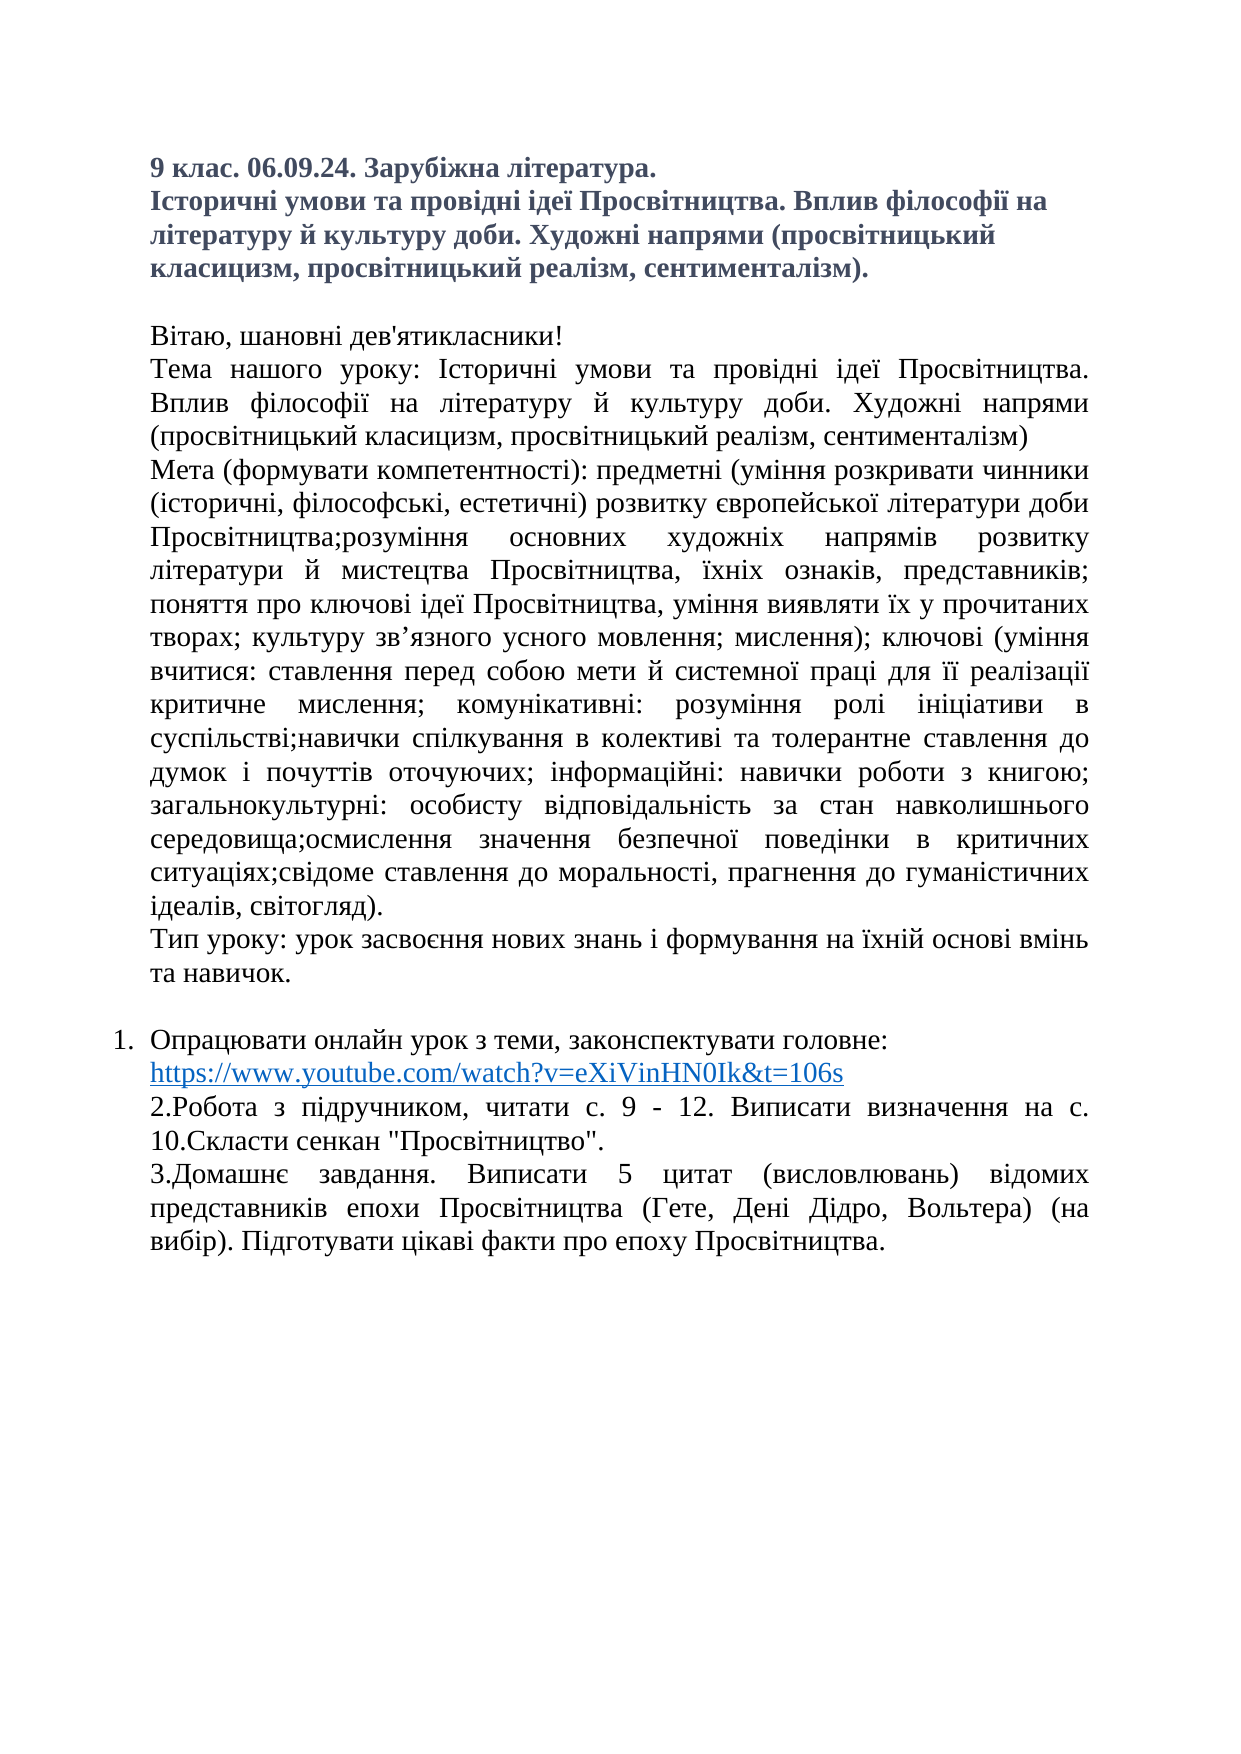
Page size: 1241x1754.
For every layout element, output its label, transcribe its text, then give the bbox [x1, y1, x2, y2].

text 3.Домашнє завдання. Виписати 5 цитат (висловлювань) відомих представників епохи Просвітництва (Гете, Дені Дідро, Вольтера) (на вибір). Підготувати цікаві факти про епоху Просвітництва. [150, 1156, 1090, 1257]
text Мета (формувати компетентності): предметні (уміння розкривати чинники (історичні, філософські, естетичні) розвитку європейської літератури доби Просвітництва;розуміння основних художніх напрямів розвитку літератури й мистецтва Просвітництва, їхніх ознаків, представників; поняття про ключові ідеї Просвітництва, уміння виявляти їх у прочитаних творах; культуру зв’язного усного мовлення; мислення); ключові (уміння вчитися: ставлення перед собою мети й системної праці для її реалізації критичне мислення; комунікативні: розуміння ролі ініціативи в суспільстві;навички спілкування в колективі та толерантне ставлення до думок і почуттів оточуючих; інформаційні: навички роботи з книгою; загальнокультурні: особисту відповідальність за стан навколишнього середовища;осмислення значення безпечної поведінки в критичних ситуаціях;свідоме ставлення до моральності, прагнення до гуманістичних ідеалів, світогляд). [150, 452, 1090, 921]
list Опрацювати онлайн урок з теми, законспектувати головне: [112, 1022, 1090, 1056]
text Вітаю, шановні дев'ятикласники! [150, 318, 1090, 351]
text https://www.youtube.com/watch?v=eXiVinHN0Ik&t=106s [150, 1056, 1090, 1089]
text 2.Робота з підручником, читати с. 9 - 12. Виписати визначення на с. 10.Скласти сенкан "Просвітництво". [150, 1089, 1090, 1156]
text Тема нашого уроку: Історичні умови та провідні ідеї Просвітництва. Вплив філософії на літературу й культуру доби. Художні напрями (просвітницький класицизм, просвітницький реалізм, сентименталізм) [150, 351, 1090, 452]
text 9 клас. 06.09.24. Зарубіжна література. [150, 150, 1090, 183]
text Тип уроку: урок засвоєння нових знань і формування на їхній основі вмінь та навичок. [150, 921, 1090, 988]
text Історичні умови та провідні ідеї Просвітництва. Вплив філософії на літературу й культуру доби. Художні напрями (просвітницький класицизм, просвітницький реалізм, сентименталізм). [150, 183, 1090, 284]
